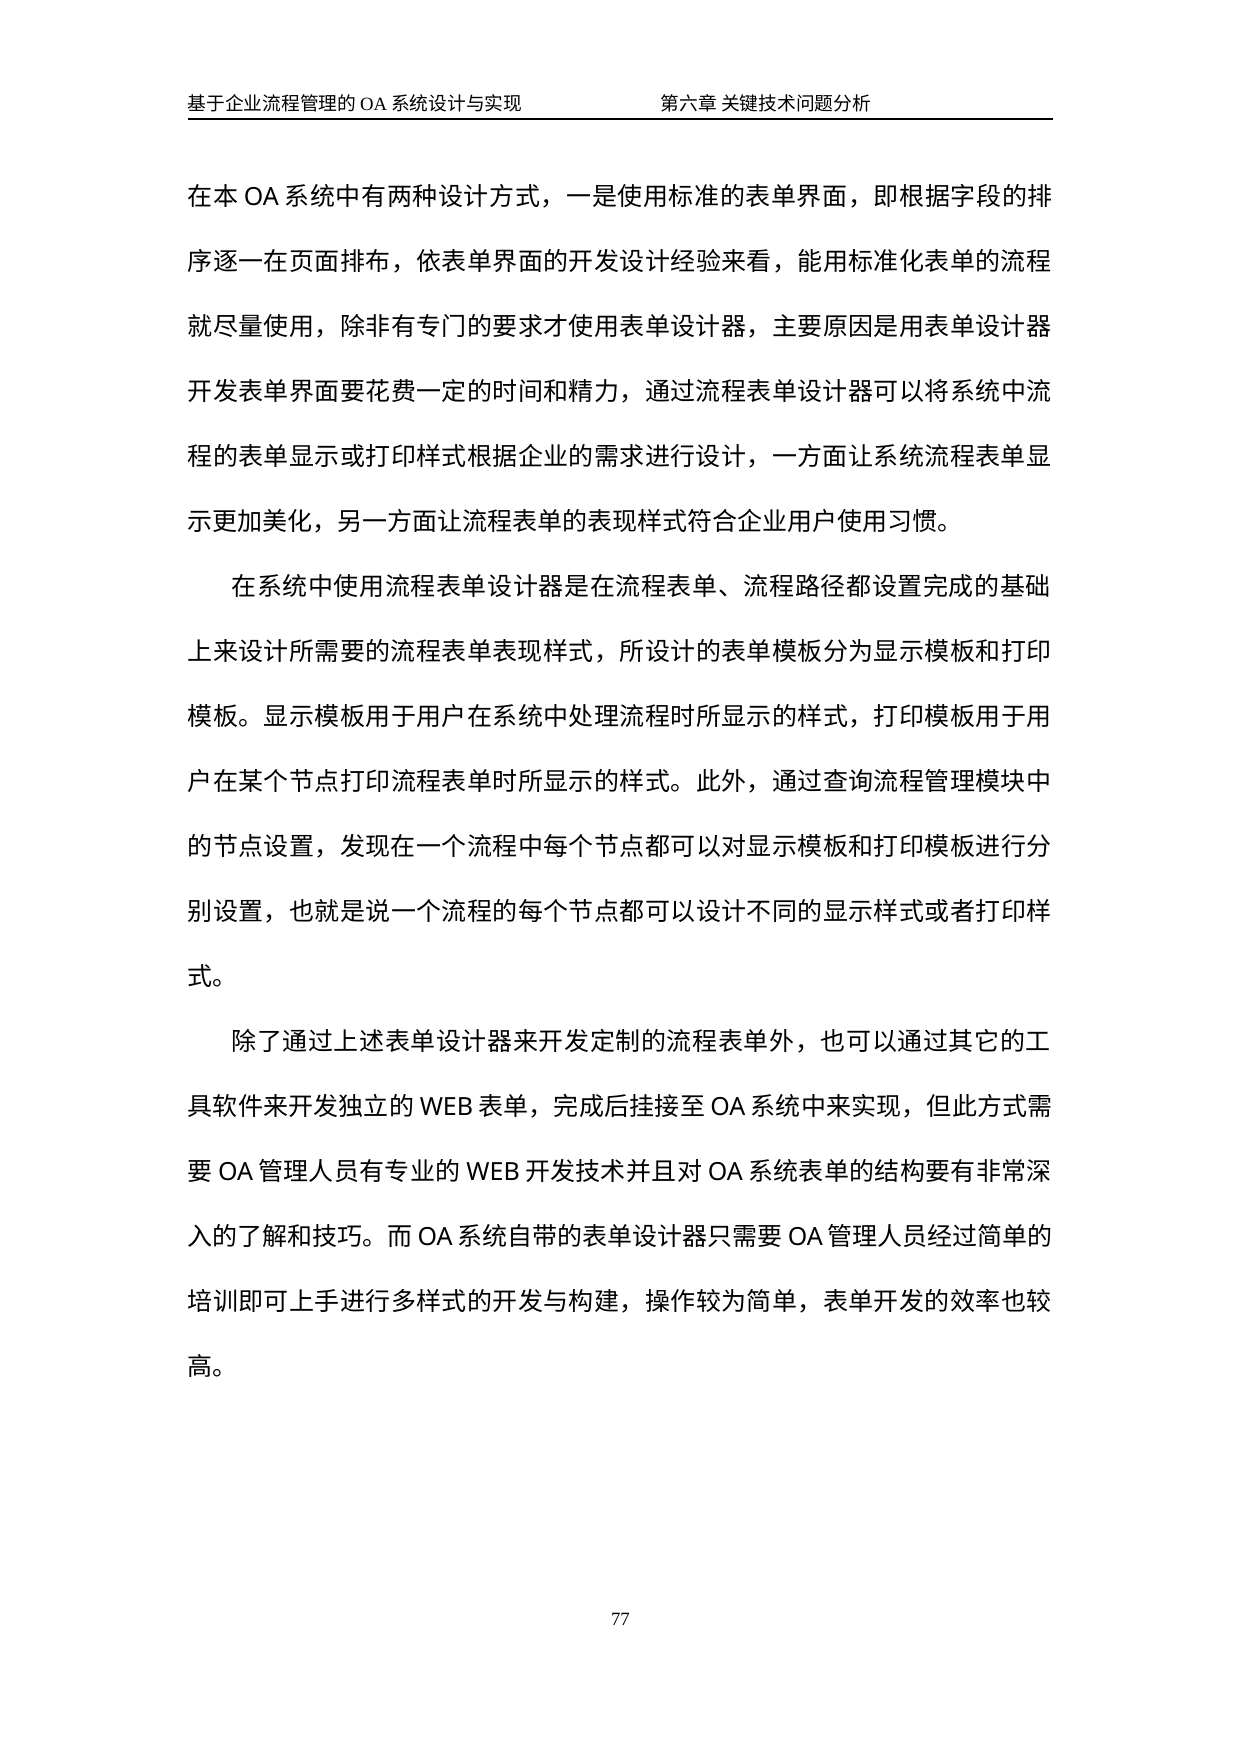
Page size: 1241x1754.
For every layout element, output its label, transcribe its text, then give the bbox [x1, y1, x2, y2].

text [187, 162, 1053, 552]
text 除了通过上述表单设计器来开发定制的流程表单外，也可以通过其它的工具软件来开发独立的WEB表单，完成后挂接至OA系统中来实现，但此方式需要OA管理人员有专业的WEB开发技术并且对OA系统表单的结构要有非常深入的了解和技巧。而OA系统自带的表单设计器只需要OA管理人员经过简单的培训即可上手进行多样式的开发与构建，操作较为简单，表单开发的效率也较高。 [187, 1007, 1053, 1397]
text 在系统中使用流程表单设计器是在流程表单、流程路径都设置完成的基础上来设计所需要的流程表单表现样式，所设计的表单模板分为显示模板和打印模板。显示模板用于用户在系统中处理流程时所显示的样式，打印模板用于用户在某个节点打印流程表单时所显示的样式。此外，通过查询流程管理模块中的节点设置，发现在一个流程中每个节点都可以对显示模板和打印模板进行分别设置，也就是说一个流程的每个节点都可以设计不同的显示样式或者打印样式。 [187, 552, 1053, 1007]
